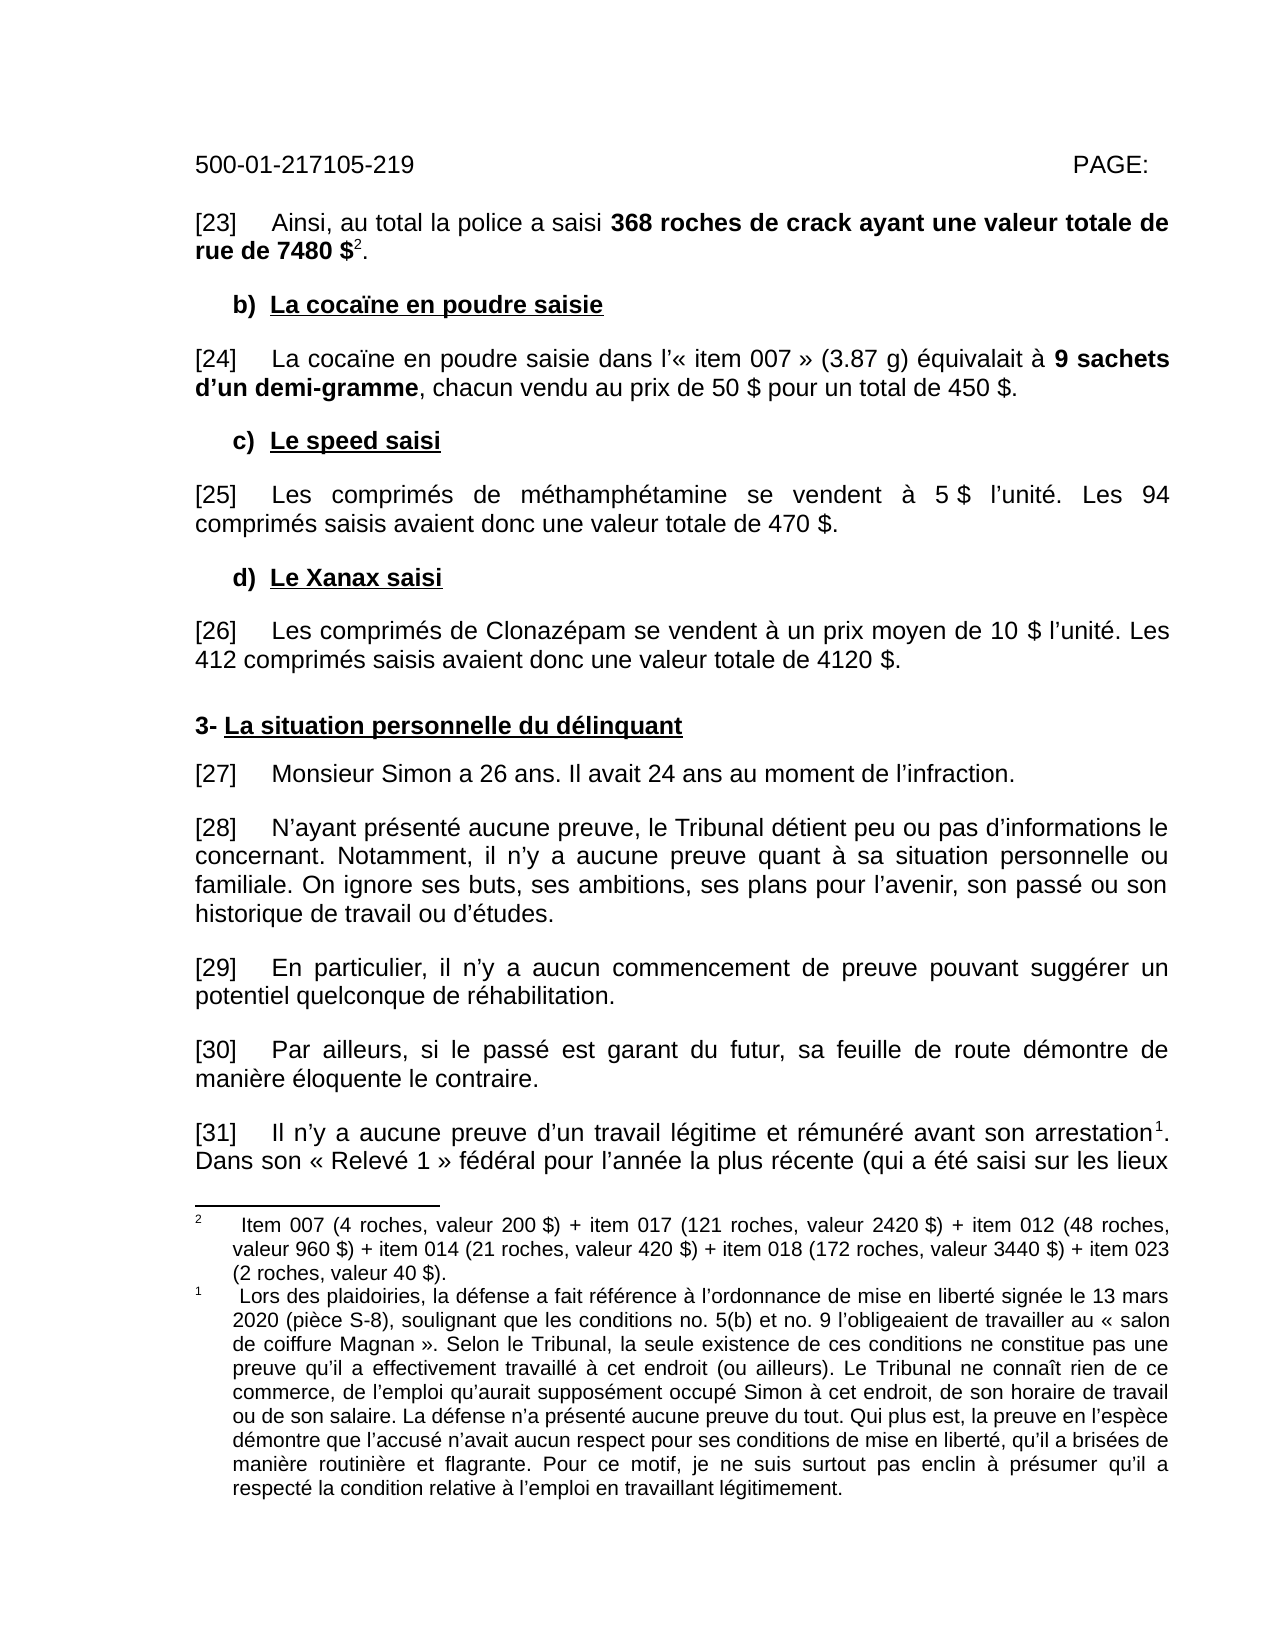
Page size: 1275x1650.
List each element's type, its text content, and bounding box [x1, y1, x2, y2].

subtitle Le Xanax saisi [232, 562, 1170, 591]
text En particulier, il n’y a aucun commencement de preuve pouvant suggérer un potentiel quelconque de réhabilitation. [195, 952, 1170, 1010]
subtitle 3- La situation personnelle du délinquant [195, 711, 1170, 740]
text Les comprimés de Clonazépam se vendent à un prix moyen de 10 $ l’unité. Les 412 comprimés saisis avaient donc une valeur totale de 4120 $. [195, 616, 1170, 674]
text Ainsi, au total la police a saisi 368 roches de crack ayant une valeur totale de rue de 7480 $. [195, 207, 1170, 265]
text Par ailleurs, si le passé est garant du futur, sa feuille de route démontre de manière éloquente le contraire. [195, 1035, 1170, 1092]
text Monsieur Simon a 26 ans. Il avait 24 ans au moment de l’infraction. [195, 759, 1170, 787]
text Les comprimés de méthamphétamine se vendent à 5 $ l’unité. Les 94 comprimés saisis avaient donc une valeur totale de 470 $. [195, 480, 1170, 537]
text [195, 1117, 1170, 1175]
subtitle Le speed saisi [232, 426, 1170, 455]
subtitle La cocaïne en poudre saisie [232, 290, 1170, 319]
text La cocaïne en poudre saisie dans l’« item 007 » (3.87 g) équivalait à 9 sachets d’un demi-gramme, chacun vendu au prix de 50 $ pour un total de 450 $. [195, 344, 1170, 401]
text N’ayant présenté aucune preuve, le Tribunal détient peu ou pas d’informations le concernant. Notamment, il n’y a aucune preuve quant à sa situation personnelle ou familiale. On ignore ses buts, ses ambitions, ses plans pour l’avenir, son passé ou son historique de travail ou d’études. [195, 812, 1170, 927]
